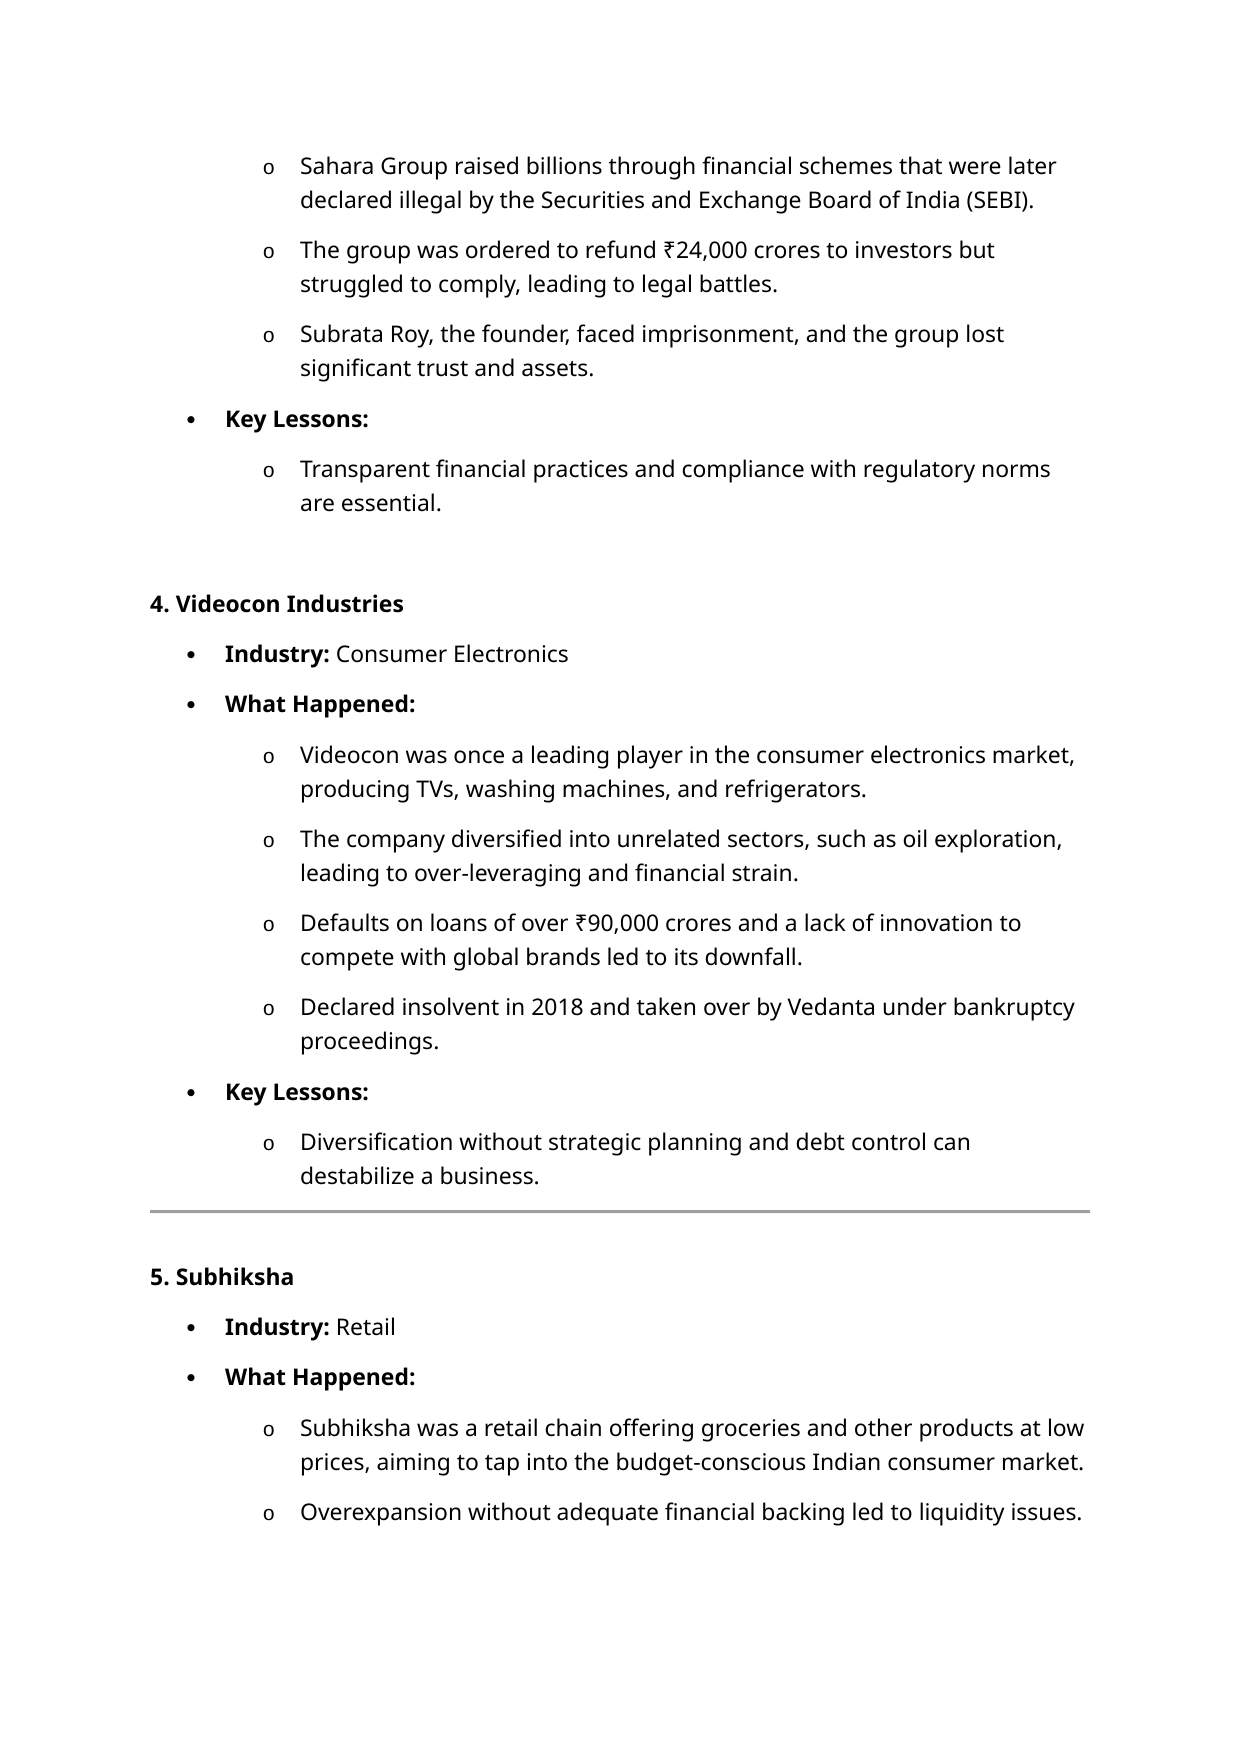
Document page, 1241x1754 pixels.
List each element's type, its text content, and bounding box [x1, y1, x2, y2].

list Sahara Group raised billions through financial schemes that were later declared illegal by the Securities and Exchange Board of India (SEBI). [262, 150, 1090, 215]
list Videocon was once a leading player in the consumer electronics market, producing TVs, washing machines, and refrigerators. [262, 739, 1090, 804]
list The company diversified into unrelated sectors, such as oil exploration, leading to over-leveraging and financial strain. [262, 823, 1090, 888]
list Key Lessons: [187, 1075, 1090, 1107]
list Defaults on loans of over ₹90,000 crores and a lack of innovation to compete with global brands led to its downfall. [262, 907, 1090, 972]
list Industry: Retail [187, 1311, 1090, 1342]
list Subrata Roy, the founder, faced imprisonment, and the group lost significant trust and assets. [262, 318, 1090, 383]
list Overexpansion without adequate financial backing led to liquidity issues. [262, 1496, 1090, 1527]
list Industry: Consumer Electronics [187, 638, 1090, 669]
list What Happened: [187, 1361, 1090, 1392]
list The group was ordered to refund ₹24,000 crores to investors but struggled to comply, leading to legal battles. [262, 234, 1090, 299]
list Transparent financial practices and compliance with regulatory norms are essential. [262, 453, 1090, 518]
text 5. Subhiksha [150, 1260, 1090, 1292]
list Key Lessons: [187, 402, 1090, 434]
text 4. Videocon Industries [150, 587, 1090, 619]
list Subhiksha was a retail chain offering groceries and other products at low prices, aiming to tap into the budget-conscious Indian consumer market. [262, 1412, 1090, 1477]
list Diversification without strategic planning and debt control can destabilize a business. [262, 1126, 1090, 1191]
list What Happened: [187, 688, 1090, 719]
list Declared insolvent in 2018 and taken over by Vedanta under bankruptcy proceedings. [262, 991, 1090, 1056]
